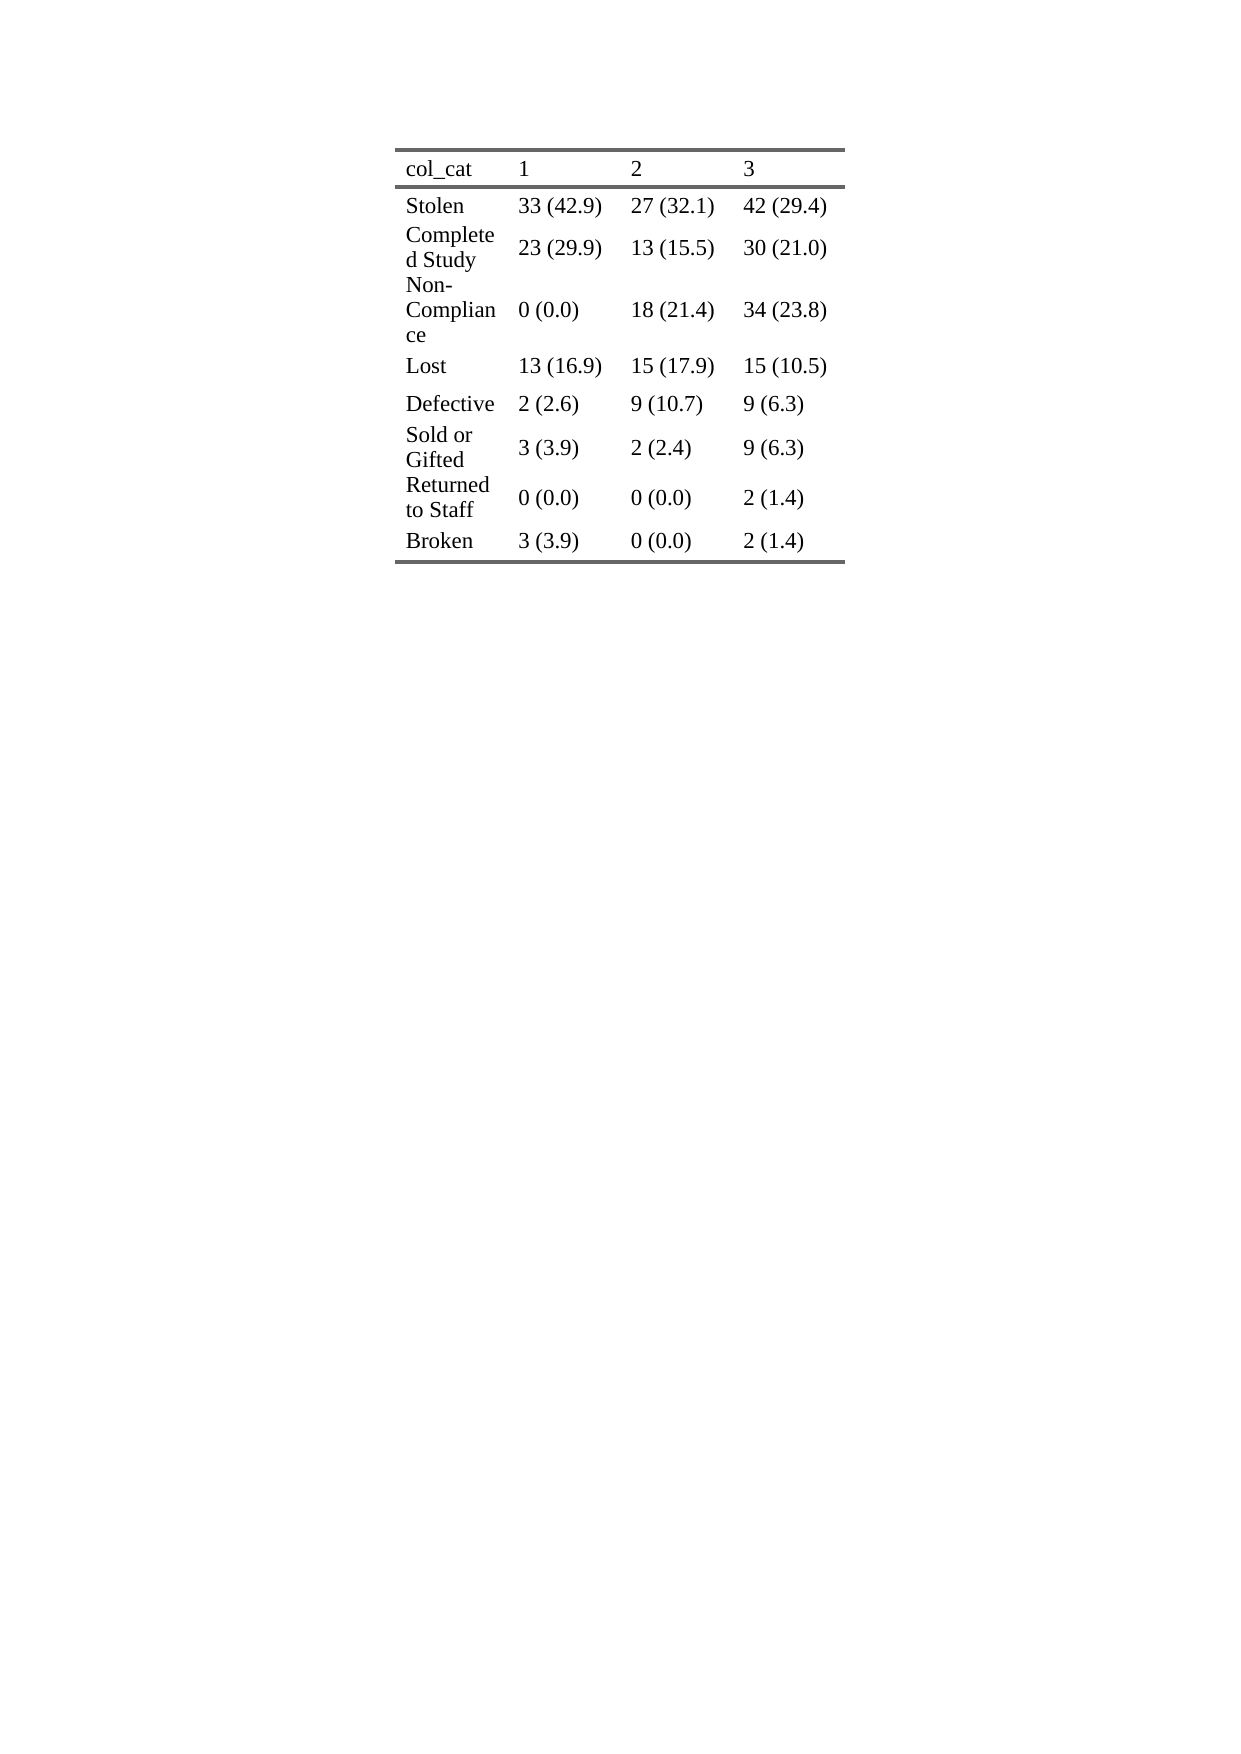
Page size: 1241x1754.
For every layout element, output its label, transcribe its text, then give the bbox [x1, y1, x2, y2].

table_cell 33 (42.9) [508, 189, 620, 223]
table_cell 0 (0.0) [620, 523, 733, 560]
table_header 1 [508, 152, 620, 185]
table_cell 30 (21.0) [733, 223, 845, 273]
table_cell 0 (0.0) [508, 273, 620, 348]
table_cell Completed Study [395, 223, 508, 273]
table_cell 2 (1.4) [733, 523, 845, 560]
table_cell 42 (29.4) [733, 189, 845, 223]
table_cell Defective [395, 385, 508, 423]
table_cell Broken [395, 523, 508, 560]
table_cell 3 (3.9) [508, 423, 620, 473]
table_cell 34 (23.8) [733, 273, 845, 348]
table_cell 2 (1.4) [733, 473, 845, 523]
table_header col_cat [395, 152, 508, 185]
table_cell 9 (6.3) [733, 385, 845, 423]
table_cell 3 (3.9) [508, 523, 620, 560]
table_cell Stolen [395, 189, 508, 223]
table_cell 15 (17.9) [620, 348, 733, 385]
table_header 3 [733, 152, 845, 185]
table_cell 2 (2.6) [508, 385, 620, 423]
table_cell 9 (10.7) [620, 385, 733, 423]
table_cell 0 (0.0) [508, 473, 620, 523]
table_cell 13 (16.9) [508, 348, 620, 385]
table_cell 23 (29.9) [508, 223, 620, 273]
table_cell 0 (0.0) [620, 473, 733, 523]
table_header 2 [620, 152, 733, 185]
table_cell Sold or Gifted [395, 423, 508, 473]
table_cell 2 (2.4) [620, 423, 733, 473]
table_cell 15 (10.5) [733, 348, 845, 385]
table_cell Lost [395, 348, 508, 385]
table_cell Non-Compliance [395, 273, 508, 348]
table_cell Returned to Staff [395, 473, 508, 523]
table_cell 18 (21.4) [620, 273, 733, 348]
table_cell 13 (15.5) [620, 223, 733, 273]
table_cell 27 (32.1) [620, 189, 733, 223]
table_cell 9 (6.3) [733, 423, 845, 473]
